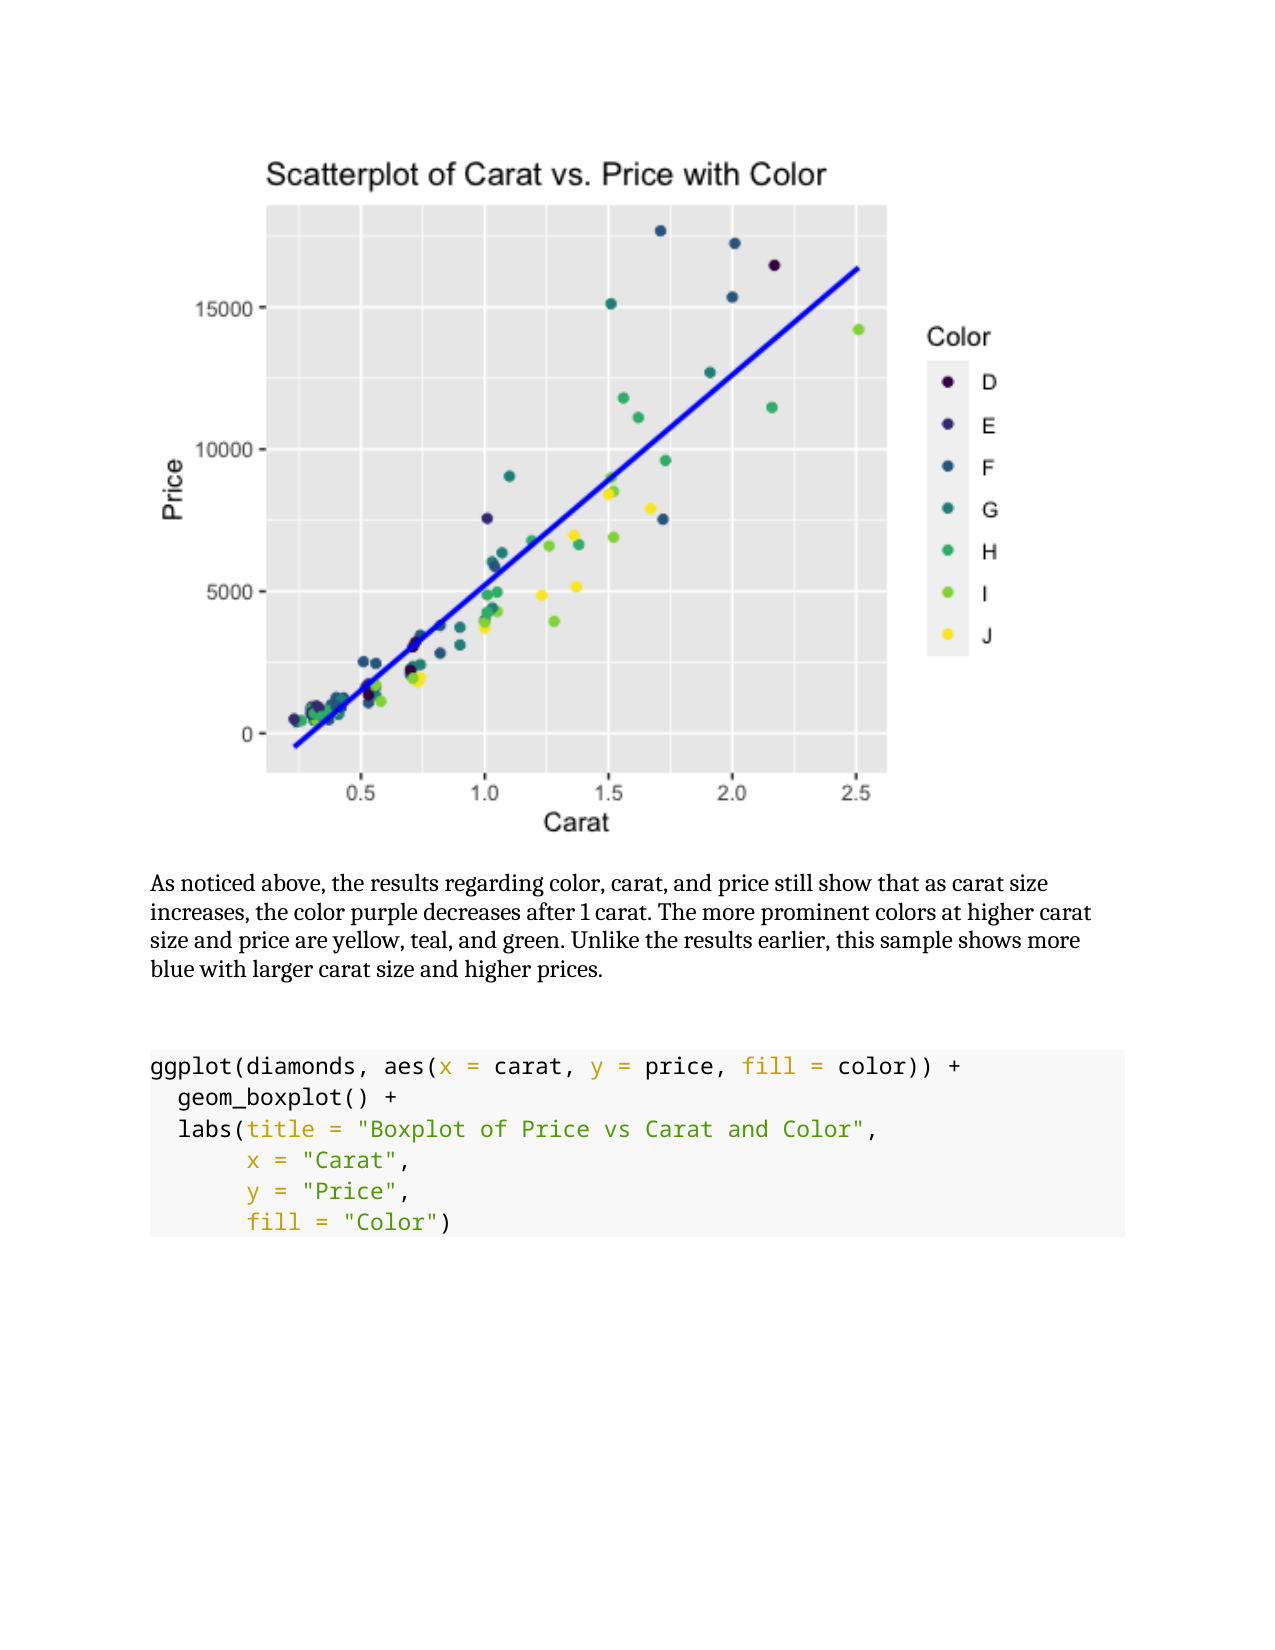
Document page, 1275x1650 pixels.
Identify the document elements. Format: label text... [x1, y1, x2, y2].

text ggplot(diamonds, aes(x = carat, y = price, fill = color)) + geom_boxplot() + labs(title = "Boxplot of Price vs Carat and Color", x = "Carat", y = "Price", fill = "Color") [150, 1050, 1125, 1237]
text As noticed above, the results regarding color, carat, and price still show that as carat size increases, the color purple decreases after 1 carat. The more prominent colors at higher carat size and price are yellow, teal, and green. Unlike the results earlier, this sample shows more blue with larger carat size and higher prices. [150, 869, 1125, 984]
picture [150, 150, 1025, 850]
